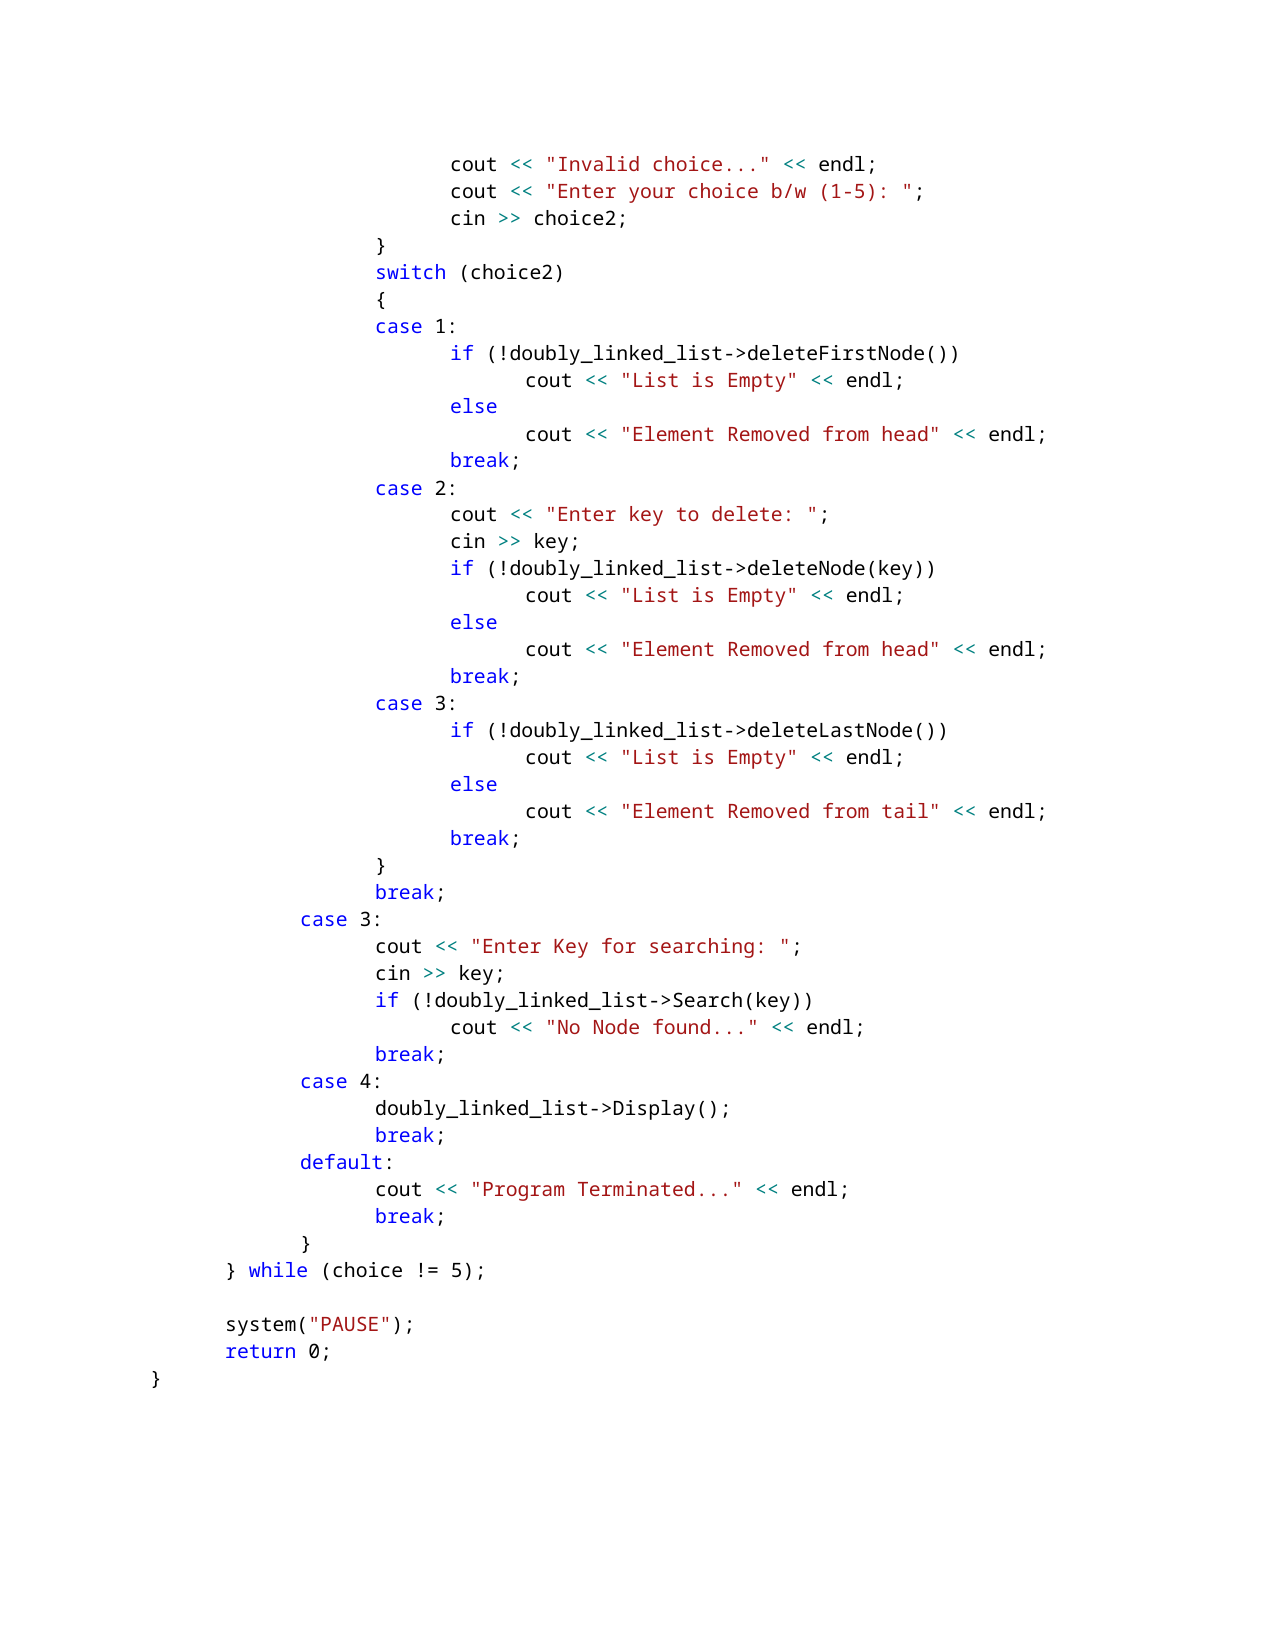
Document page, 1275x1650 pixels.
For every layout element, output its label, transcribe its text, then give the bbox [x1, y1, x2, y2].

text cout << "Enter Key for searching: "; [150, 932, 1125, 959]
text cin >> key; [150, 528, 1125, 555]
text else [150, 771, 1125, 797]
text break; [150, 1202, 1125, 1229]
text cout << "No Node found..." << endl; [150, 1013, 1125, 1040]
text { [150, 285, 1125, 312]
text cout << "Program Terminated..." << endl; [150, 1175, 1125, 1202]
text if (!doubly_linked_list->deleteNode(key)) [150, 555, 1125, 582]
text } while (choice != 5); [150, 1256, 1125, 1283]
text } [150, 1364, 1125, 1391]
text else [150, 609, 1125, 636]
text cout << "Element Removed from tail" << endl; [150, 797, 1125, 824]
text cout << "Element Removed from head" << endl; [150, 636, 1125, 663]
text cout << "List is Empty" << endl; [150, 743, 1125, 771]
text case 4: [150, 1067, 1125, 1094]
text if (!doubly_linked_list->deleteLastNode()) [150, 717, 1125, 743]
text break; [150, 663, 1125, 689]
text break; [150, 824, 1125, 851]
text switch (choice2) [150, 258, 1125, 285]
text system("PAUSE"); [150, 1310, 1125, 1337]
text return 0; [150, 1337, 1125, 1364]
text cout << "Enter key to delete: "; [150, 501, 1125, 528]
text cout << "List is Empty" << endl; [150, 582, 1125, 609]
text } [150, 231, 1125, 258]
text break; [150, 1040, 1125, 1067]
text case 2: [150, 474, 1125, 501]
text } [150, 851, 1125, 878]
text else [150, 393, 1125, 420]
text cout << "Enter your choice b/w (1-5): "; [150, 177, 1125, 204]
text doubly_linked_list->Display(); [150, 1094, 1125, 1121]
text default: [150, 1148, 1125, 1175]
text cout << "Invalid choice..." << endl; [150, 150, 1125, 177]
text cout << "List is Empty" << endl; [150, 366, 1125, 393]
text if (!doubly_linked_list->Search(key)) [150, 986, 1125, 1013]
text cin >> key; [150, 959, 1125, 986]
text cout << "Element Removed from head" << endl; [150, 420, 1125, 447]
text if (!doubly_linked_list->deleteFirstNode()) [150, 339, 1125, 366]
text } [150, 1229, 1125, 1256]
text case 1: [150, 312, 1125, 339]
text cin >> choice2; [150, 204, 1125, 231]
text break; [150, 878, 1125, 905]
text break; [150, 1121, 1125, 1148]
text case 3: [150, 689, 1125, 717]
text break; [150, 447, 1125, 474]
text case 3: [150, 905, 1125, 932]
